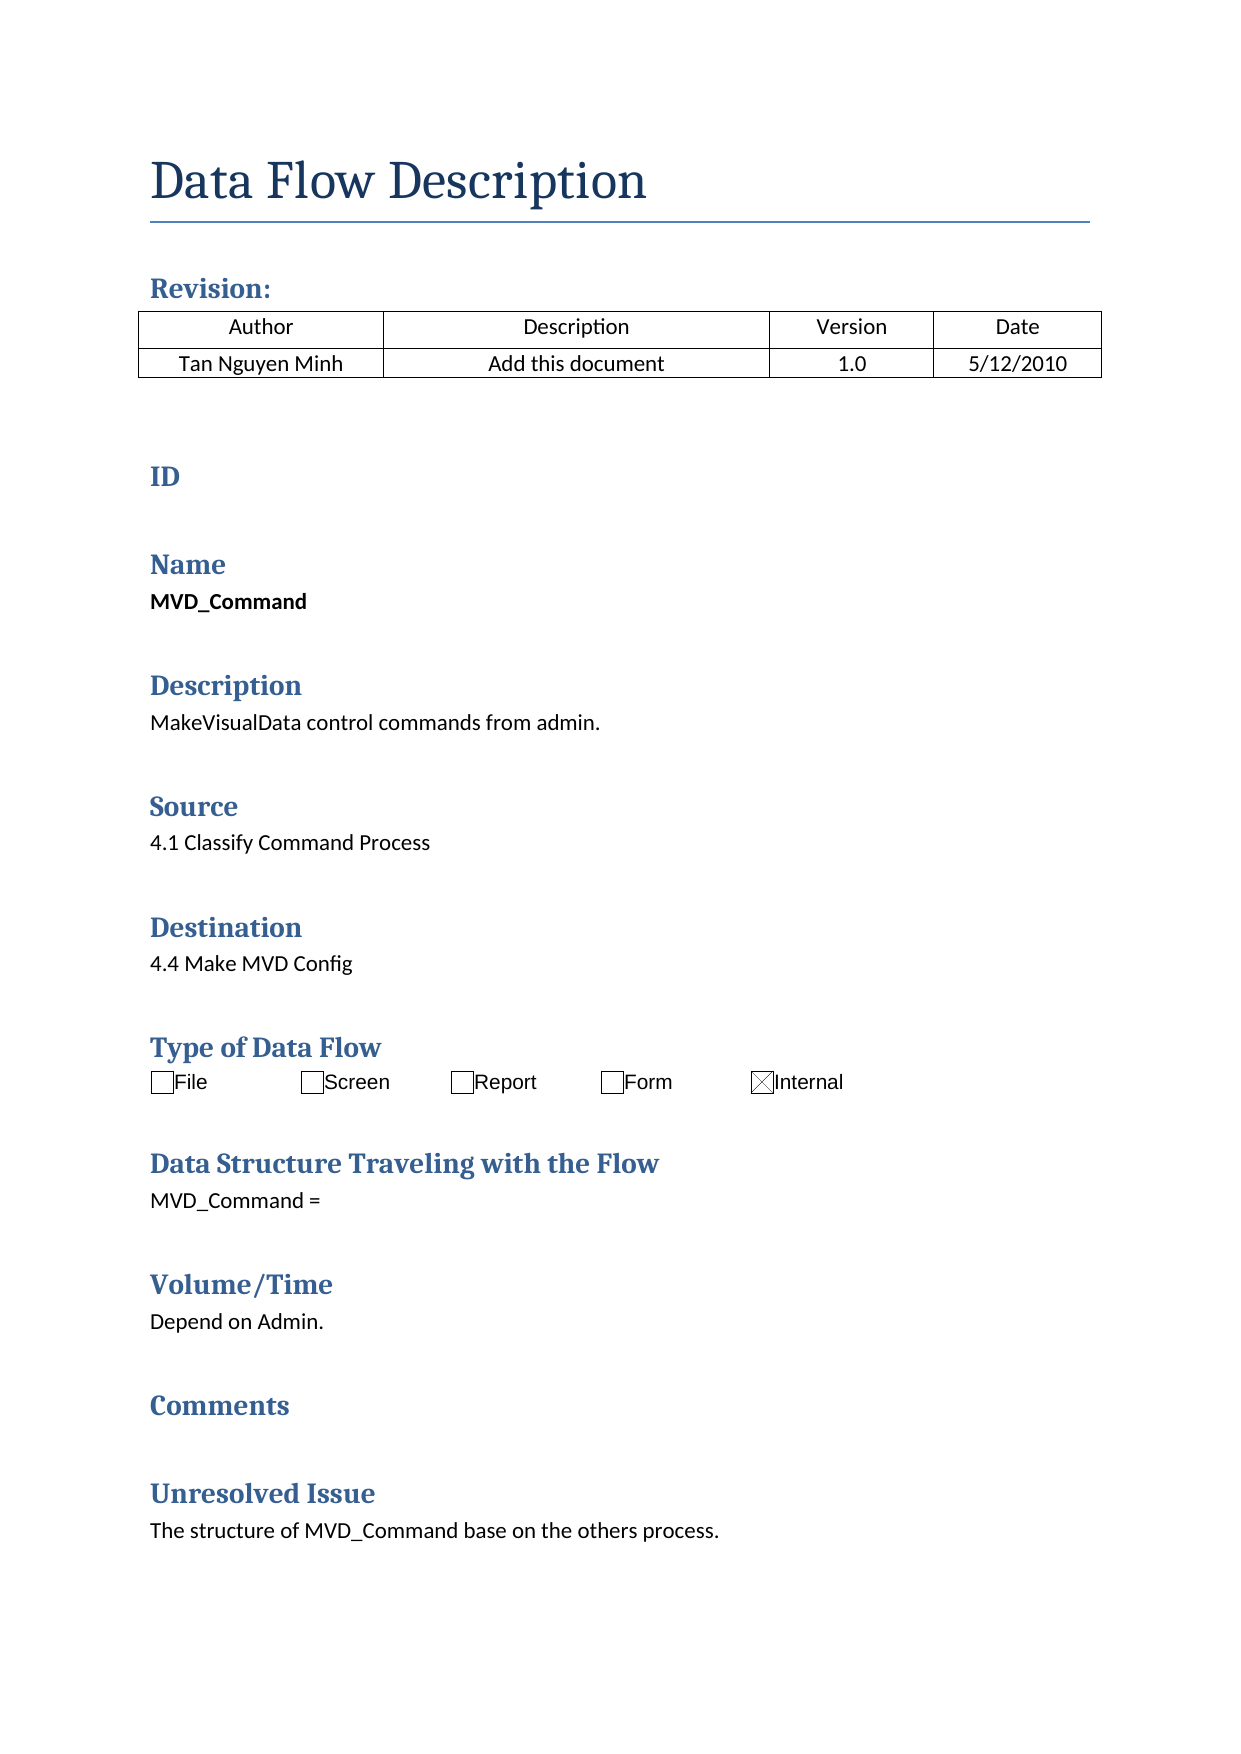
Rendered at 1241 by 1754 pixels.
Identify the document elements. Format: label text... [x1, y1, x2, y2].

table_header Version [770, 312, 933, 348]
text MVD_Command [150, 587, 1090, 615]
text File Screen Report Form Internal [773, 1070, 1090, 1094]
text File Screen Report Form Internal [150, 1070, 751, 1094]
subtitle Name [150, 548, 1090, 582]
text Depend on Admin. [150, 1307, 1090, 1335]
subtitle Unresolved Issue [150, 1477, 1090, 1511]
subtitle ID [150, 460, 1090, 493]
subtitle Data Structure Traveling with the Flow [150, 1147, 1090, 1181]
text MakeVisualData control commands from admin. [150, 708, 1090, 736]
subtitle Destination [150, 911, 1090, 944]
subtitle Type of Data Flow [150, 1031, 1090, 1065]
text 4.1 Classify Command Process [150, 828, 1090, 857]
subtitle Revision: [150, 273, 1090, 306]
text 4.4 Make MVD Config [150, 949, 1090, 977]
subtitle Source [150, 790, 1090, 823]
text MVD_Command = [150, 1186, 1090, 1214]
subtitle Description [150, 669, 1090, 703]
title Data Flow Description [150, 150, 1090, 221]
table_cell 1.0 [770, 349, 933, 377]
table_cell 5/12/2010 [934, 349, 1101, 377]
subtitle Volume/Time [150, 1268, 1090, 1302]
table_cell Add this document [384, 349, 769, 377]
table_cell Tan Nguyen Minh [139, 349, 383, 377]
text The structure of MVD_Command base on the others process. [150, 1516, 1090, 1544]
table_header Author [139, 312, 383, 348]
subtitle Comments [150, 1389, 1090, 1422]
table_header Description [384, 312, 769, 348]
table_header Date [934, 312, 1101, 348]
